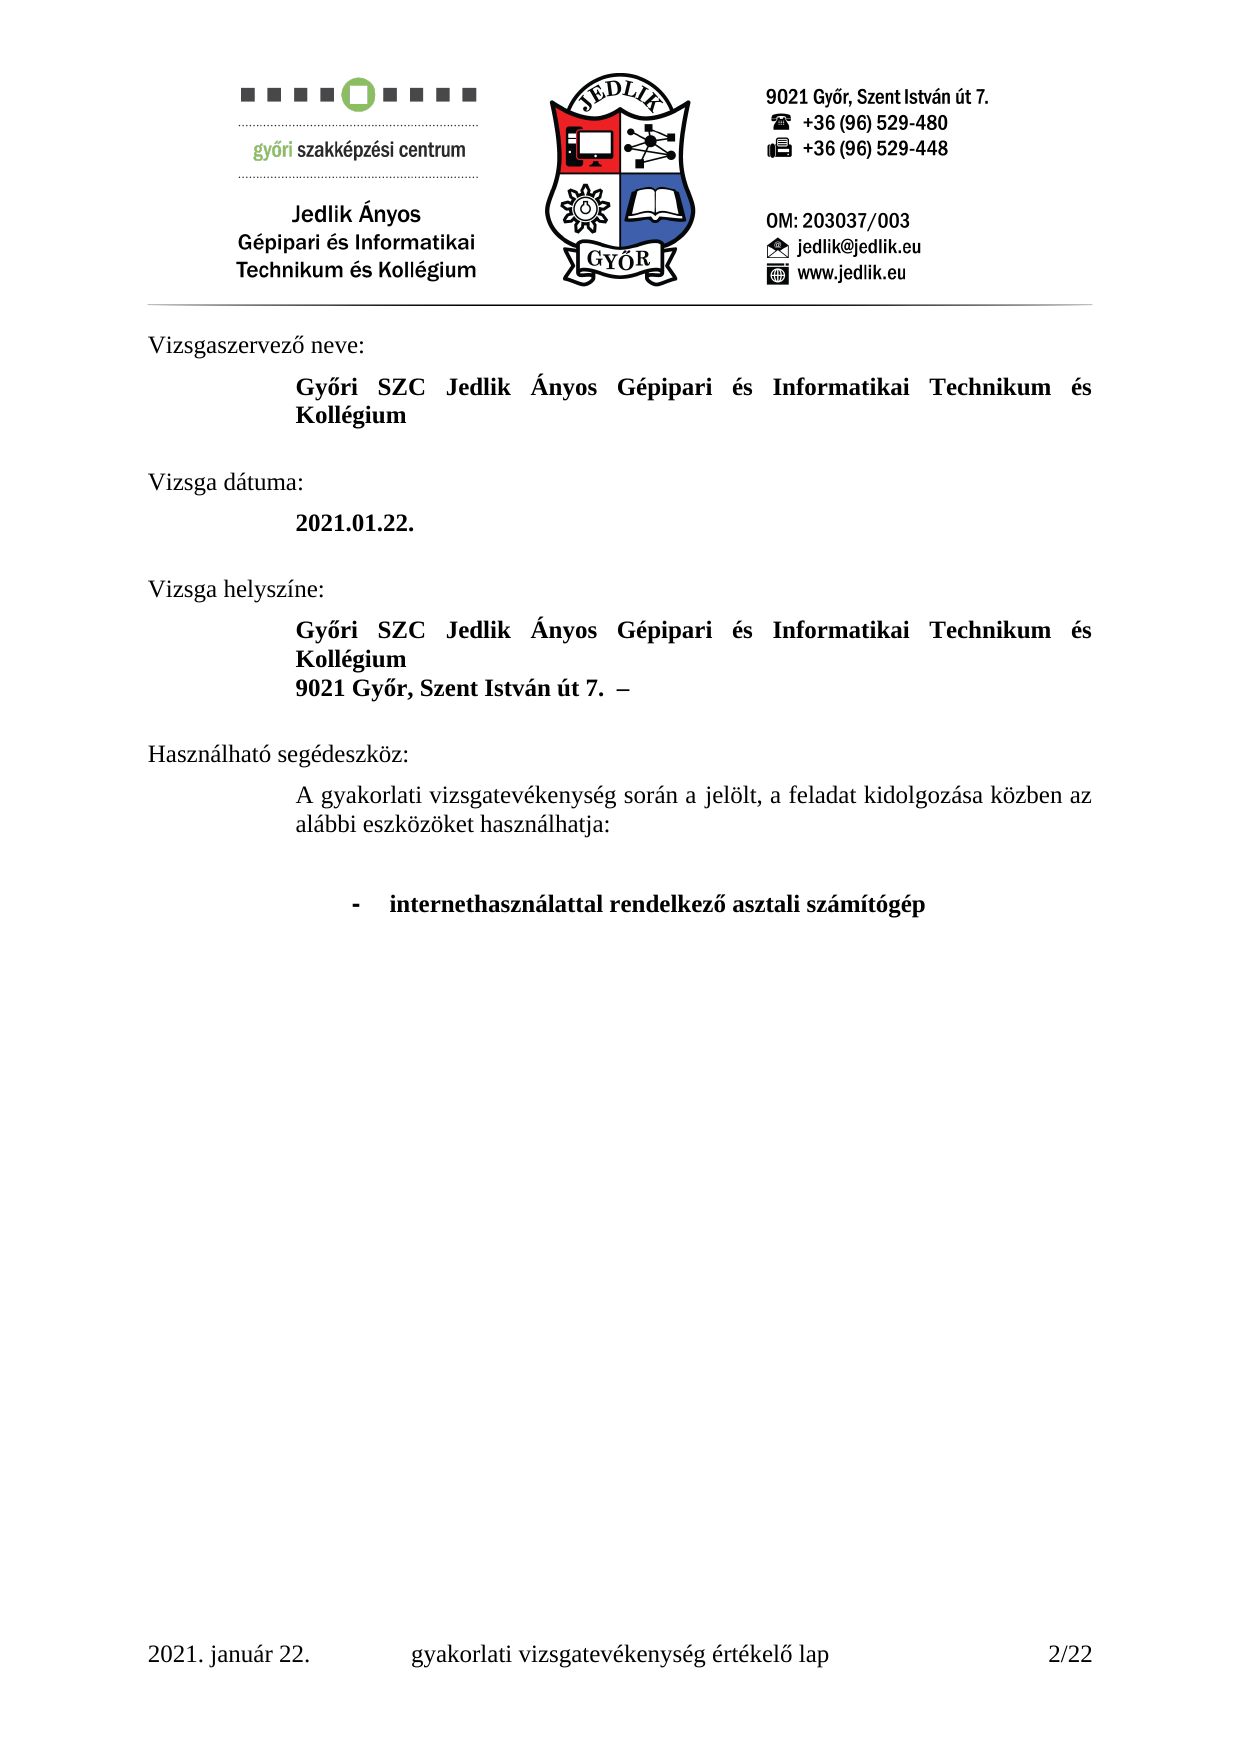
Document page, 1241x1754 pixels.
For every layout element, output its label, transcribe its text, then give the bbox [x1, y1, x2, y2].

text 2021.01.22. [221, 508, 1093, 537]
text Vizsgaszervező neve: [148, 330, 1093, 359]
list internethasználattal rendelkező asztali számítógép [185, 875, 1093, 927]
text Használható segédeszköz: [148, 739, 1093, 768]
text Vizsga helyszíne: [148, 574, 1093, 603]
picture [147, 73, 1093, 306]
text Győri SZC Jedlik Ányos Gépipari és Informatikai Technikum és Kollégium [295, 372, 1093, 429]
text A gyakorlati vizsgatevékenység során a jelölt, a feladat kidolgozása közben az alábbi eszközöket használhatja: [295, 780, 1093, 838]
text Győri SZC Jedlik Ányos Gépipari és Informatikai Technikum és Kollégium [295, 615, 1093, 673]
text 9021 Győr, Szent István út 7. – [295, 673, 1093, 702]
text Vizsga dátuma: [148, 467, 1093, 495]
